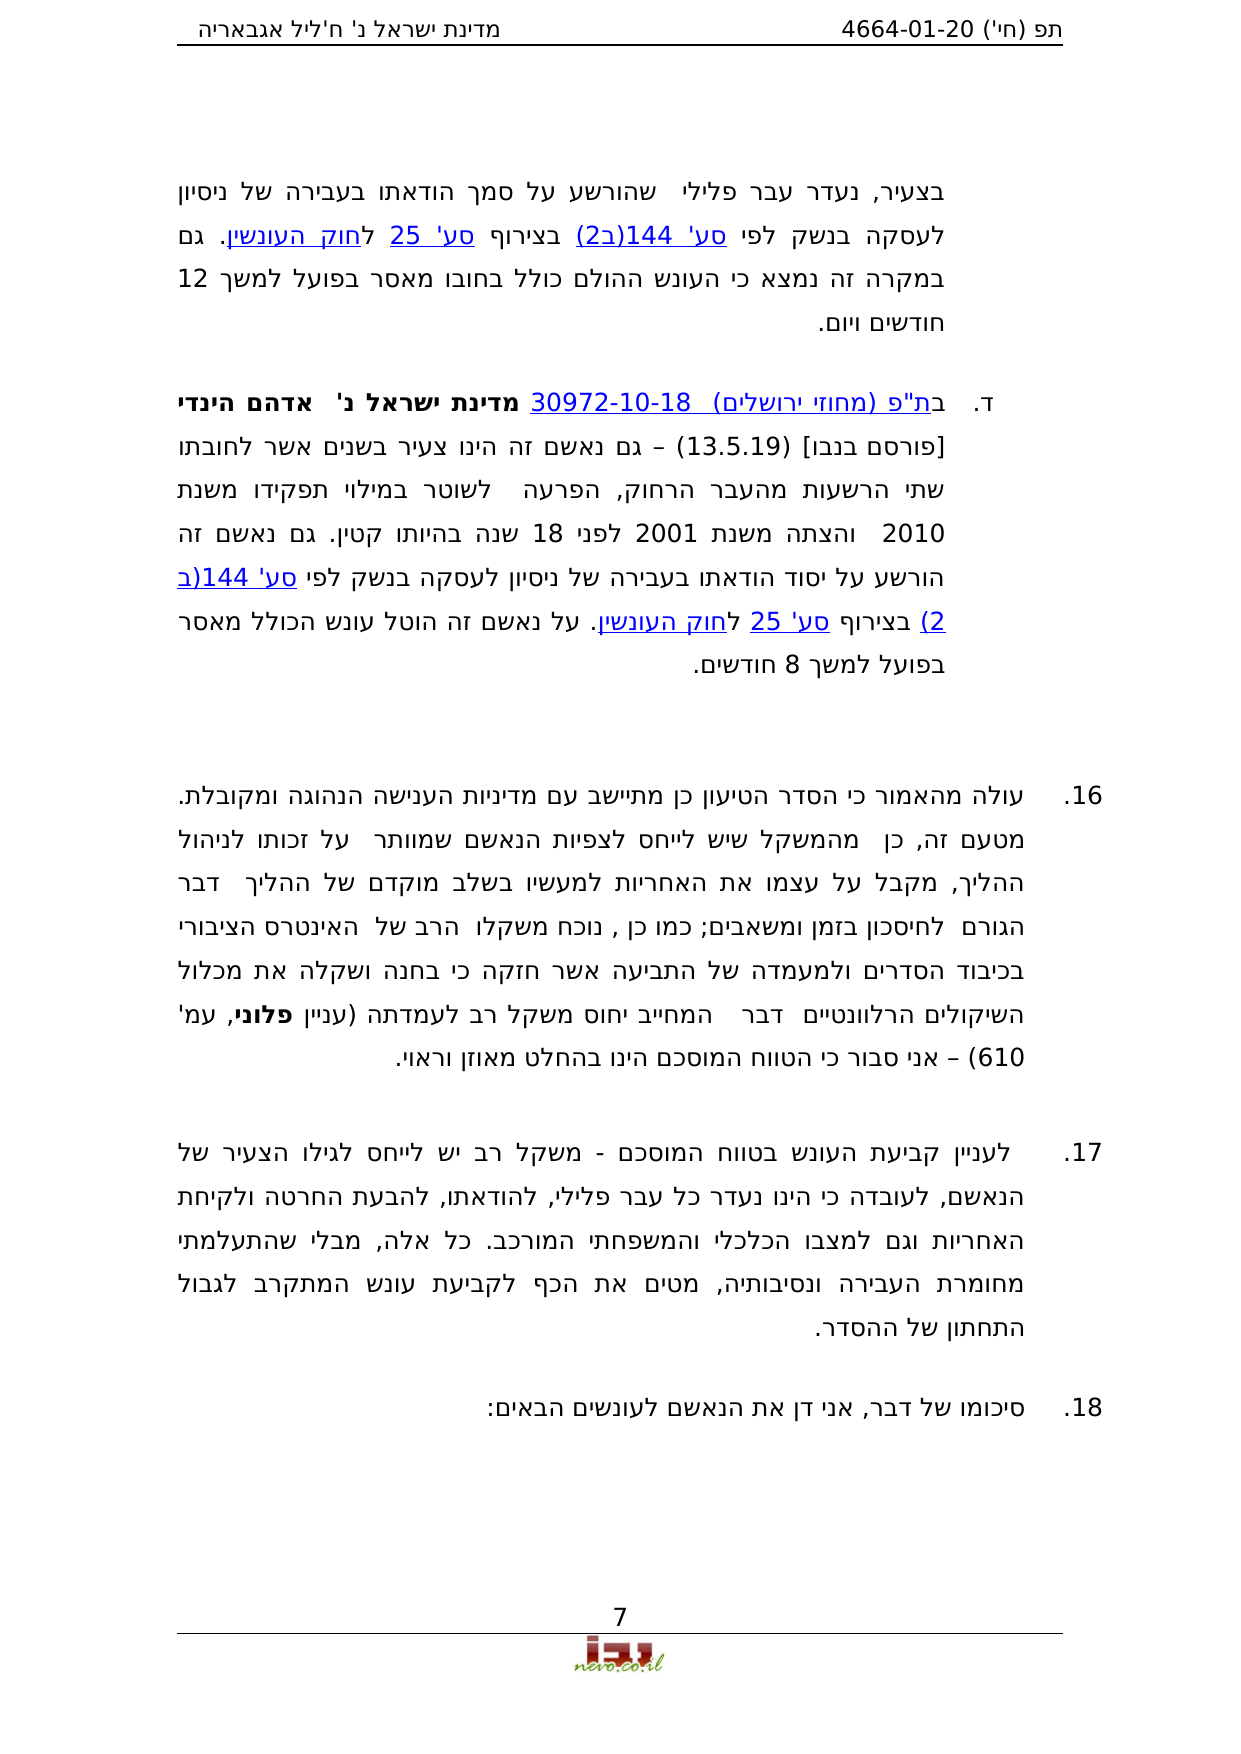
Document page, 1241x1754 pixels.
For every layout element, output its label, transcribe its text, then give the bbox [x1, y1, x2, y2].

list סיכומו של דבר, אני דן את הנאשם לעונשים הבאים: [177, 1393, 1063, 1422]
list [177, 177, 983, 338]
list עולה מהאמור כי הסדר הטיעון כן מתיישב עם מדיניות הענישה הנהוגה ומקובלת. מטעם זה, כן מהמשקל שיש לייחס לצפיות הנאשם שמוותר על זכותו לניהול ההליך, מקבל על עצמו את האחריות למעשיו בשלב מוקדם של ההליך דבר הגורם לחיסכון בזמן ומשאבים; כמו כן , נוכח משקלו הרב של האינטרס הציבורי בכיבוד הסדרים ולמעמדה של התביעה אשר חזקה כי בחנה ושקלה את מכלול השיקולים הרלוונטיים דבר המחייב יחוס משקל רב לעמדתה (עניין פלוני, עמ' 610) – אני סבור כי הטווח המוסכם הינו בהחלט מאוזן וראוי. [177, 781, 1063, 1073]
list לעניין קביעת העונש בטווח המוסכם - משקל רב יש לייחס לגילו הצעיר של הנאשם, לעובדה כי הינו נעדר כל עבר פלילי, להודאתו, להבעת החרטה ולקיחת האחריות וגם למצבו הכלכלי והמשפחתי המורכב. כל אלה, מבלי שהתעלמתי מחומרת העבירה ונסיבותיה, מטים את הכף לקביעת עונש המתקרב לגבול התחתון של ההסדר. [177, 1138, 1063, 1342]
list בת"פ (מחוזי ירושלים) 30972-10-18 מדינת ישראל נ' אדהם הינדי [פורסם בנבו] (13.5.19) – גם נאשם זה הינו צעיר בשנים אשר לחובתו שתי הרשעות מהעבר הרחוק, הפרעה לשוטר במילוי תפקידו משנת 2010 והצתה משנת 2001 לפני 18 שנה בהיותו קטין. גם נאשם זה הורשע על יסוד הודאתו בעבירה של ניסיון לעסקה בנשק לפי סע' 144(ב2) בצירוף סע' 25 לחוק העונשין. על נאשם זה הוטל עונש הכולל מאסר בפועל למשך 8 חודשים. [177, 388, 983, 680]
picture [574, 1635, 666, 1673]
